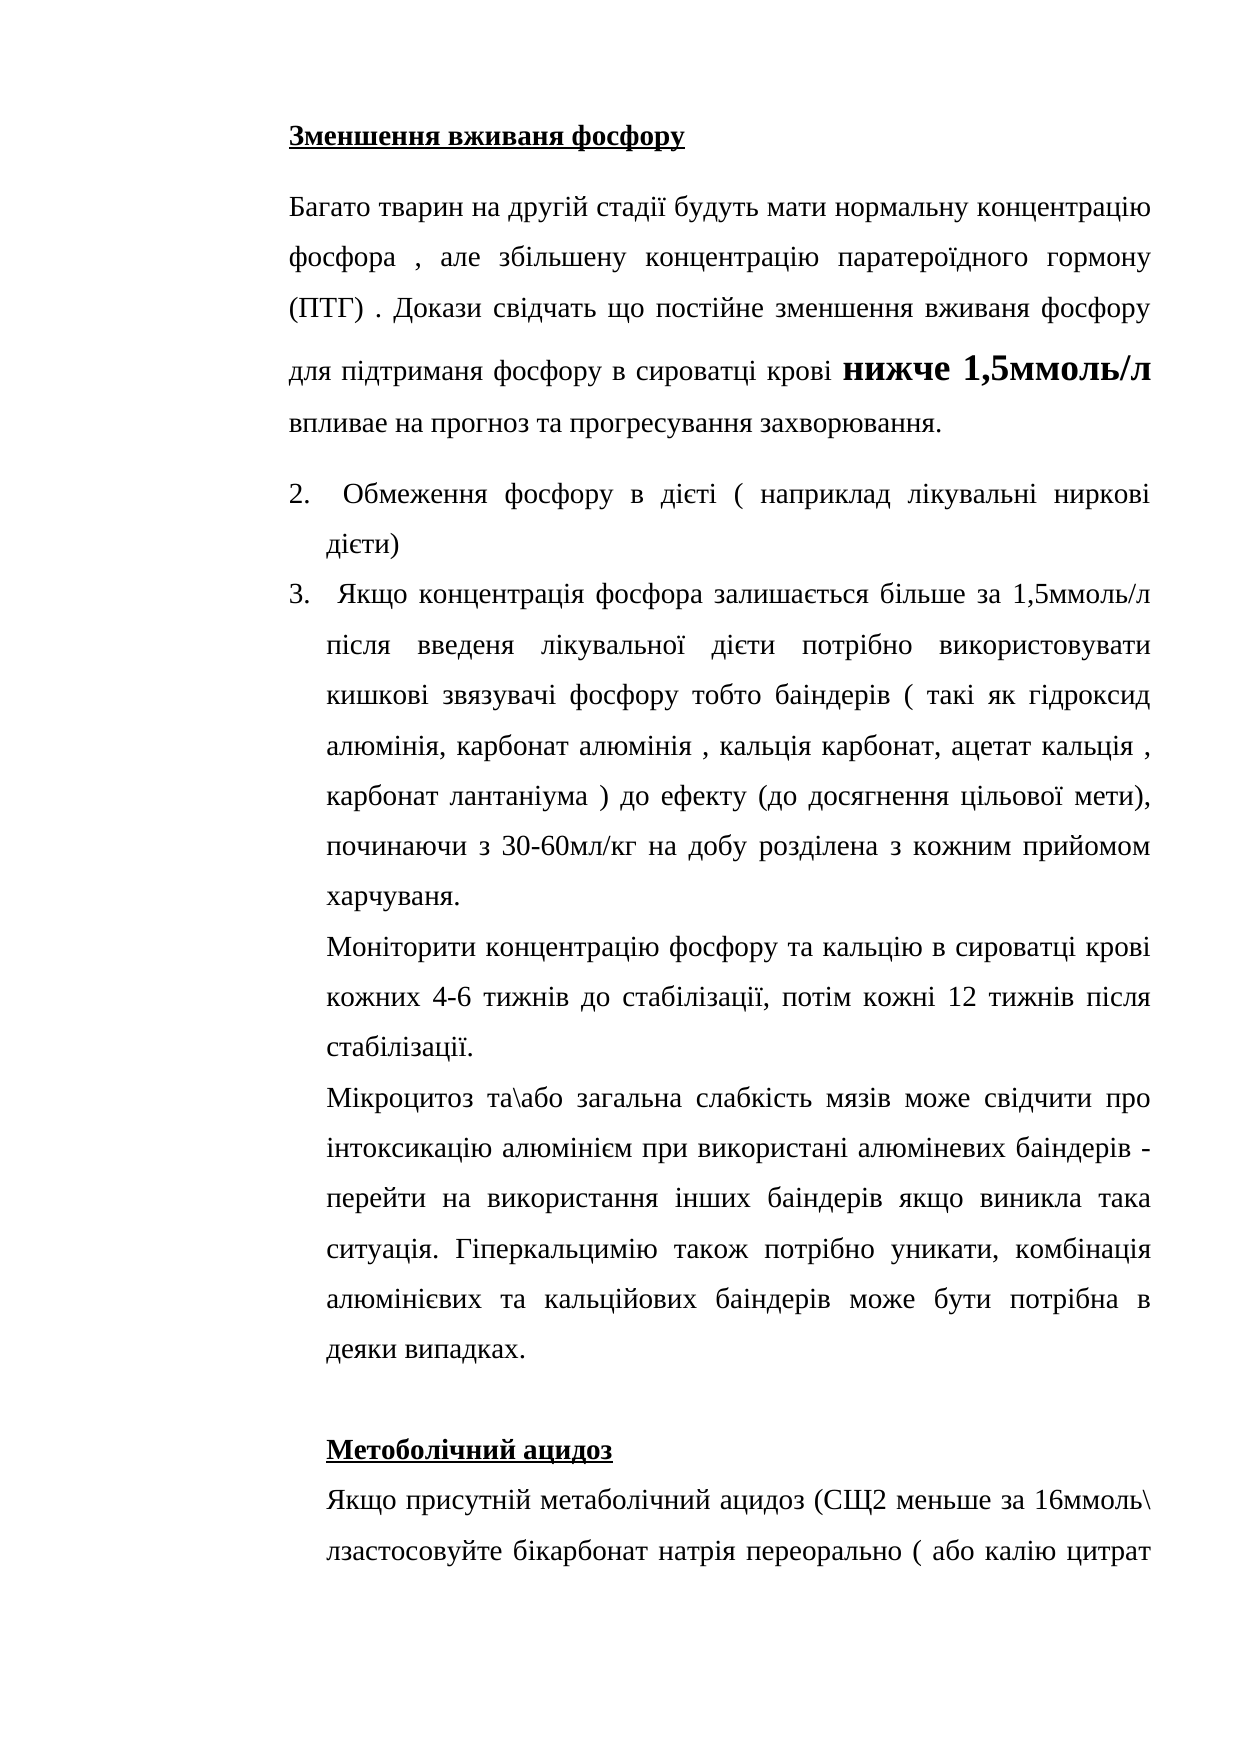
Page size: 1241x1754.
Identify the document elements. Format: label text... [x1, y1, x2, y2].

list Моніторити концентрацію фосфору та кальцію в сироватці крові кожних 4-6 тижнів до стабілізації, потім кожні 12 тижнів після стабілізації. [326, 929, 1152, 1063]
list Якщо концентрація фосфора залишається більше за 1,5ммоль/л після введеня лікувальної дієти потрібно використовувати кишкові звязувачі фосфору тобто баіндерів ( такі як гідроксид алюмінія, карбонат алюмінія , кальція карбонат, ацетат кальція , карбонат лантаніума ) до ефекту (до досягнення цільової мети), починаючи з 30-60мл/кг на добу розділена з кожним прийомом харчуваня. [288, 577, 1152, 912]
list Мікроцитоз та\або загальна слабкість мязів може свідчити про інтоксикацію алюмінієм при використані алюміневих баіндерів - перейти на використання інших баіндерів якщо виникла така ситуація. Гіперкальцимію також потрібно уникати, комбінація алюмінієвих та кальційових баіндерів може бути потрібна в деяки випадках. [326, 1080, 1152, 1365]
text Зменшення вживаня фосфору [288, 118, 1152, 152]
list Обмеження фосфору в дієті ( наприклад лікувальні ниркові дієти) [288, 476, 1152, 560]
text Багато тварин на другій стадії будуть мати нормальну концентрацію фосфора , але збільшену концентрацію паратероїдного гормону (ПТГ) . Докази свідчать що постійне зменшення вживаня фосфору для підтриманя фосфору в сироватці крові нижче 1,5ммоль/л впливае на прогноз та прогресування захворювання. [288, 189, 1152, 438]
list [326, 1482, 1152, 1566]
list Метоболічний ацидоз [326, 1432, 1152, 1466]
